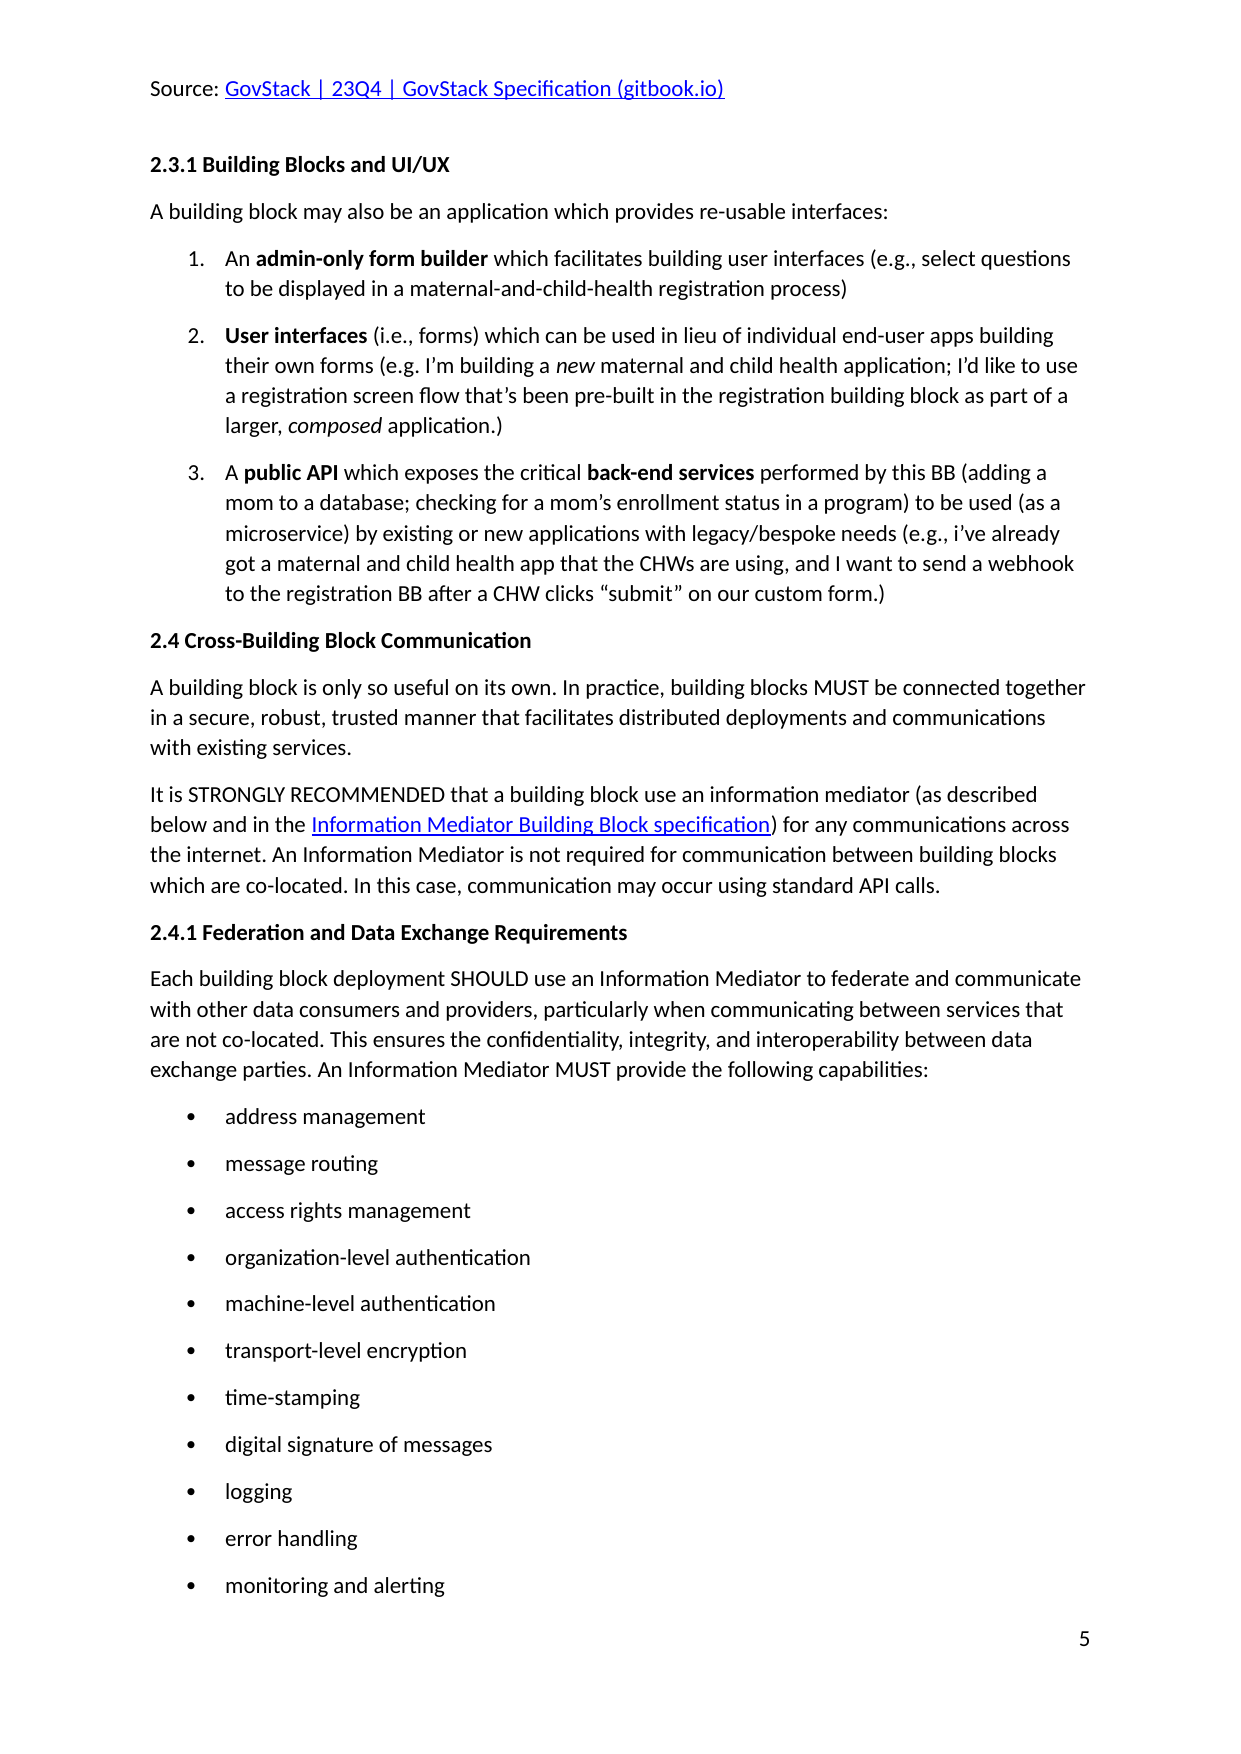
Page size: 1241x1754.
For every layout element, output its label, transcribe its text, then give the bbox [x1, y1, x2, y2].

text Each building block deployment SHOULD use an Information Mediator to federate and communicate with other data consumers and providers, particularly when communicating between services that are not co-located. This ensures the confidentiality, integrity, and interoperability between data exchange parties. An Information Mediator MUST provide the following capabilities: [150, 964, 1090, 1083]
text A building block may also be an application which provides re-usable interfaces: [150, 197, 1090, 225]
list monitoring and alerting [187, 1571, 1090, 1599]
list access rights management [187, 1196, 1090, 1224]
text 2.4.1 Federation and Data Exchange Requirements [150, 918, 1090, 946]
list time-stamping [187, 1383, 1090, 1411]
list digital signature of messages [187, 1430, 1090, 1458]
list machine-level authentication [187, 1289, 1090, 1318]
list address management [187, 1102, 1090, 1130]
list error handling [187, 1524, 1090, 1552]
text 2.4 Cross-Building Block Communication [150, 626, 1090, 654]
text It is STRONGLY RECOMMENDED that a building block use an information mediator (as described below and in the Information Mediator Building Block specification) for any communications across the internet. An Information Mediator is not required for communication between building blocks which are co-located. In this case, communication may occur using standard API calls. [150, 780, 1090, 899]
list message routing [187, 1149, 1090, 1177]
text 2.3.1 Building Blocks and UI/UX [150, 150, 1090, 178]
list An admin-only form builder which facilitates building user interfaces (e.g., select questions to be displayed in a maternal-and-child-health registration process) [187, 244, 1090, 302]
list organization-level authentication [187, 1243, 1090, 1271]
text A building block is only so useful on its own. In practice, building blocks MUST be connected together in a secure, robust, trusted manner that facilitates distributed deployments and communications with existing services. [150, 673, 1090, 761]
list User interfaces (i.e., forms) which can be used in lieu of individual end-user apps building their own forms (e.g. I’m building a new maternal and child health application; I’d like to use a registration screen flow that’s been pre-built in the registration building block as part of a larger, composed application.) [187, 321, 1090, 439]
list logging [187, 1477, 1090, 1505]
list transport-level encryption [187, 1336, 1090, 1364]
list A public API which exposes the critical back-end services performed by this BB (adding a mom to a database; checking for a mom’s enrollment status in a program) to be used (as a microservice) by existing or new applications with legacy/bespoke needs (e.g., i’ve already got a maternal and child health app that the CHWs are using, and I want to send a webhook to the registration BB after a CHW clicks “submit” on our custom form.) [187, 458, 1090, 607]
